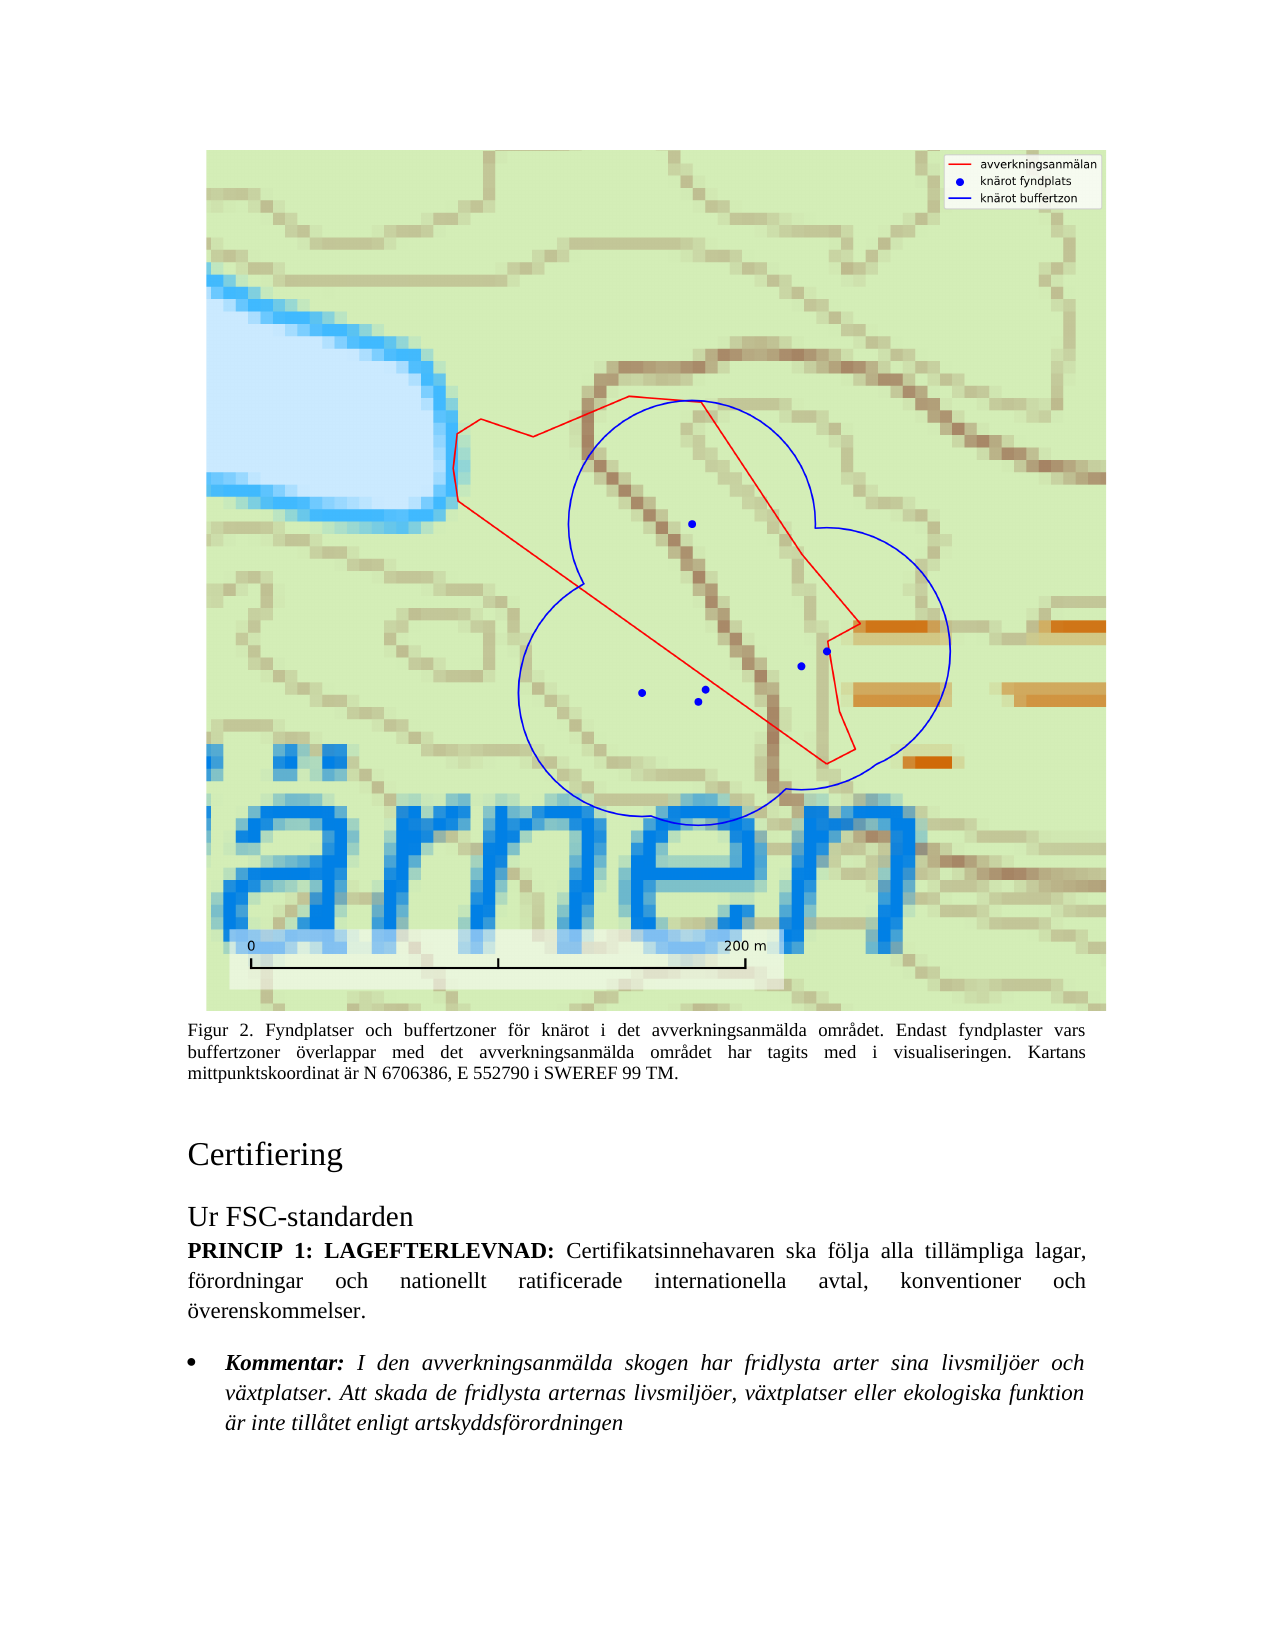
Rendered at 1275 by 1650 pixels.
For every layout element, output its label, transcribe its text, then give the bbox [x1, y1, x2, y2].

list Kommentar: I den avverkningsanmälda skogen har fridlysta arter sina livsmiljöer och växtplatser. Att skada de fridlysta arternas livsmiljöer, växtplatser eller ekologiska funktion är inte tillåtet enligt artskyddsförordningen [187, 1349, 1087, 1435]
text Figur 2. Fyndplatser och buffertzoner för knärot i det avverkningsanmälda området. Endast fyndplaster vars buffertzoner överlappar med det avverkningsanmälda området har tagits med i visualiseringen. Kartans mittpunktskoordinat är N 6706386, E 552790 i SWEREF 99 TM. [187, 1019, 1087, 1084]
subtitle Ur FSC-standarden [187, 1199, 1087, 1232]
subtitle Certifiering [187, 1134, 1087, 1172]
picture [206, 150, 1107, 1011]
text PRINCIP 1: LAGEFTERLEVNAD: Certifikatsinnehavaren ska följa alla tillämpliga lagar, förordningar och nationellt ratificerade internationella avtal, konventioner och överenskommelser. [187, 1237, 1087, 1324]
